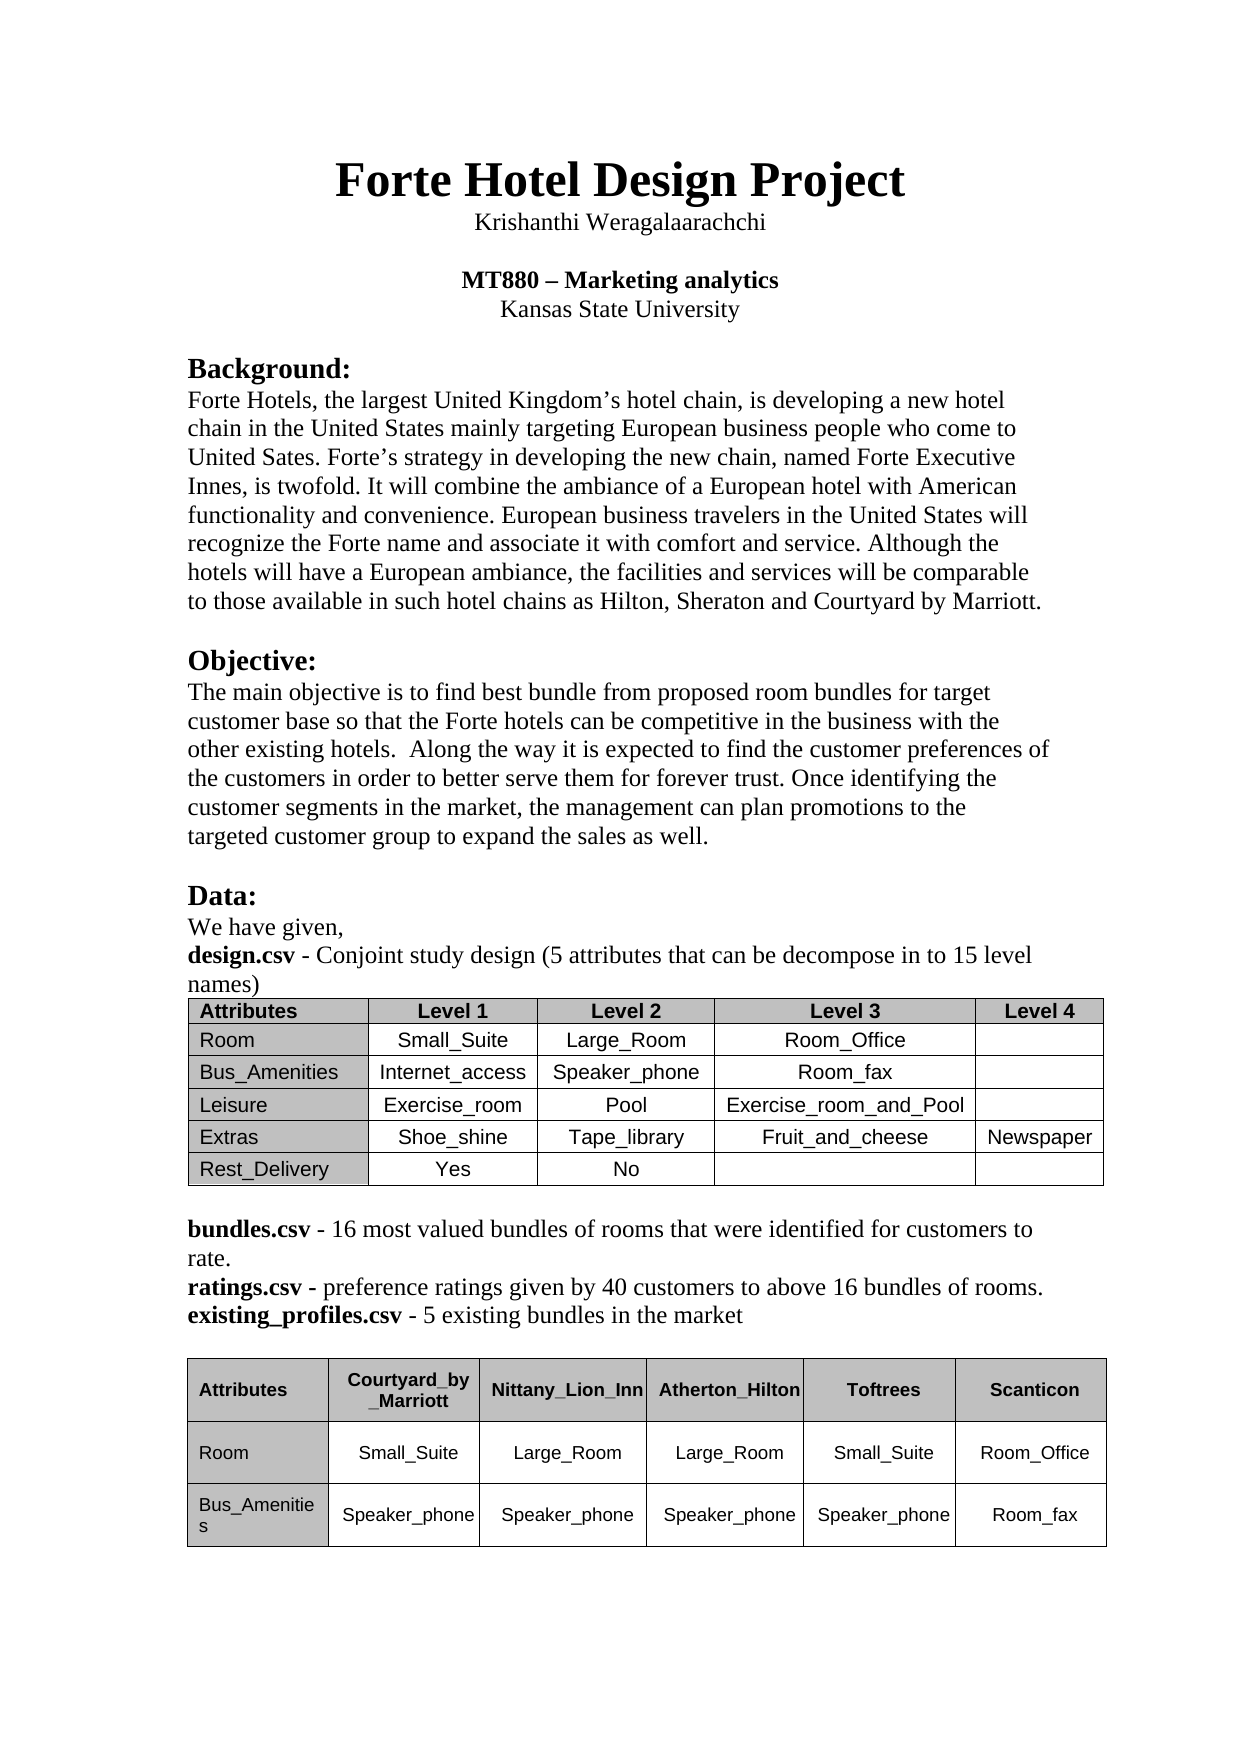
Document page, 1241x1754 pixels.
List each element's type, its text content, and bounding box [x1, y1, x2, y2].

table_cell Small_Suite [804, 1422, 955, 1483]
table_cell Small_Suite [329, 1422, 479, 1483]
text Kansas State University [187, 294, 1053, 322]
table_cell Bus_Amenities [189, 1056, 368, 1088]
table_header Level 3 [715, 999, 975, 1023]
table_cell Speaker_phone [329, 1484, 479, 1546]
table_header Level 4 [976, 999, 1103, 1023]
table_header Atherton_Hilton [647, 1359, 803, 1421]
text design.csv - Conjoint study design (5 attributes that can be decompose in to 15 level names) [187, 941, 1053, 998]
table_cell Rest_Delivery [189, 1153, 368, 1184]
table_cell Large_Room [647, 1422, 803, 1483]
table_cell Internet_access [369, 1056, 537, 1088]
table_cell Room [188, 1422, 328, 1483]
table_cell Shoe_shine [369, 1121, 537, 1152]
text Forte Hotels, the largest United Kingdom’s hotel chain, is developing a new hotel chain in the United States mainly targeting European business people who come to United Sates. Forte’s strategy in developing the new chain, named Forte Executive Innes, is twofold. It will combine the ambiance of a European hotel with American functionality and convenience. European business travelers in the United States will recognize the Forte name and associate it with comfort and service. Although the hotels will have a European ambiance, the facilities and services will be comparable to those available in such hotel chains as Hilton, Sheraton and Courtyard by Marriott. [187, 385, 1053, 615]
text Background: [187, 351, 1053, 385]
text Forte Hotel Design Project [187, 150, 1053, 207]
table_cell Exercise_room [369, 1089, 537, 1120]
table_cell Speaker_phone [538, 1056, 714, 1088]
table_cell [715, 1153, 975, 1184]
table_cell Small_Suite [369, 1024, 537, 1055]
table_cell Fruit_and_cheese [715, 1121, 975, 1152]
table_cell Speaker_phone [480, 1484, 646, 1546]
table_header Toftrees [804, 1359, 955, 1421]
table_cell Room_fax [715, 1056, 975, 1088]
table_cell [976, 1056, 1103, 1088]
text existing_profiles.csv - 5 existing bundles in the market [187, 1301, 1053, 1329]
text bundles.csv - 16 most valued bundles of rooms that were identified for customers to rate. [187, 1214, 1053, 1272]
table_cell [976, 1024, 1103, 1055]
table_cell Room [189, 1024, 368, 1055]
table_header Attributes [189, 999, 368, 1023]
table_cell Tape_library [538, 1121, 714, 1152]
text Objective: [187, 643, 1053, 677]
text ratings.csv - preference ratings given by 40 customers to above 16 bundles of rooms. [187, 1272, 1053, 1301]
table_header Scanticon [956, 1359, 1106, 1421]
table_cell Speaker_phone [647, 1484, 803, 1546]
table_header Level 2 [538, 999, 714, 1023]
text MT880 – Marketing analytics [187, 265, 1053, 294]
table_cell Room_fax [956, 1484, 1106, 1546]
table_cell Bus_Amenities [188, 1484, 328, 1546]
table_cell Pool [538, 1089, 714, 1120]
table_cell Room_Office [956, 1422, 1106, 1483]
text The main objective is to find best bundle from proposed room bundles for target customer base so that the Forte hotels can be competitive in the business with the other existing hotels. Along the way it is expected to find the customer preferences of the customers in order to better serve them for forever trust. Once identifying the customer segments in the market, the management can plan promotions to the targeted customer group to expand the sales as well. [187, 677, 1053, 849]
table_cell Extras [189, 1121, 368, 1152]
table_cell Newspaper [976, 1121, 1103, 1152]
table_cell [976, 1153, 1103, 1184]
table_cell Speaker_phone [804, 1484, 955, 1546]
text We have given, [187, 912, 1053, 941]
table_cell Large_Room [538, 1024, 714, 1055]
table_header Courtyard_by _Marriott [329, 1359, 479, 1421]
text Krishanthi Weragalaarachchi [187, 207, 1053, 236]
table_cell Yes [369, 1153, 537, 1184]
table_cell Leisure [189, 1089, 368, 1120]
table_header Level 1 [369, 999, 537, 1023]
table_header Nittany_Lion_Inn [480, 1359, 646, 1421]
table_cell No [538, 1153, 714, 1184]
table_cell [976, 1089, 1103, 1120]
table_header Attributes [188, 1359, 328, 1421]
text Data: [187, 878, 1053, 912]
table_cell Exercise_room_and_Pool [715, 1089, 975, 1120]
table_cell Room_Office [715, 1024, 975, 1055]
table_cell Large_Room [480, 1422, 646, 1483]
